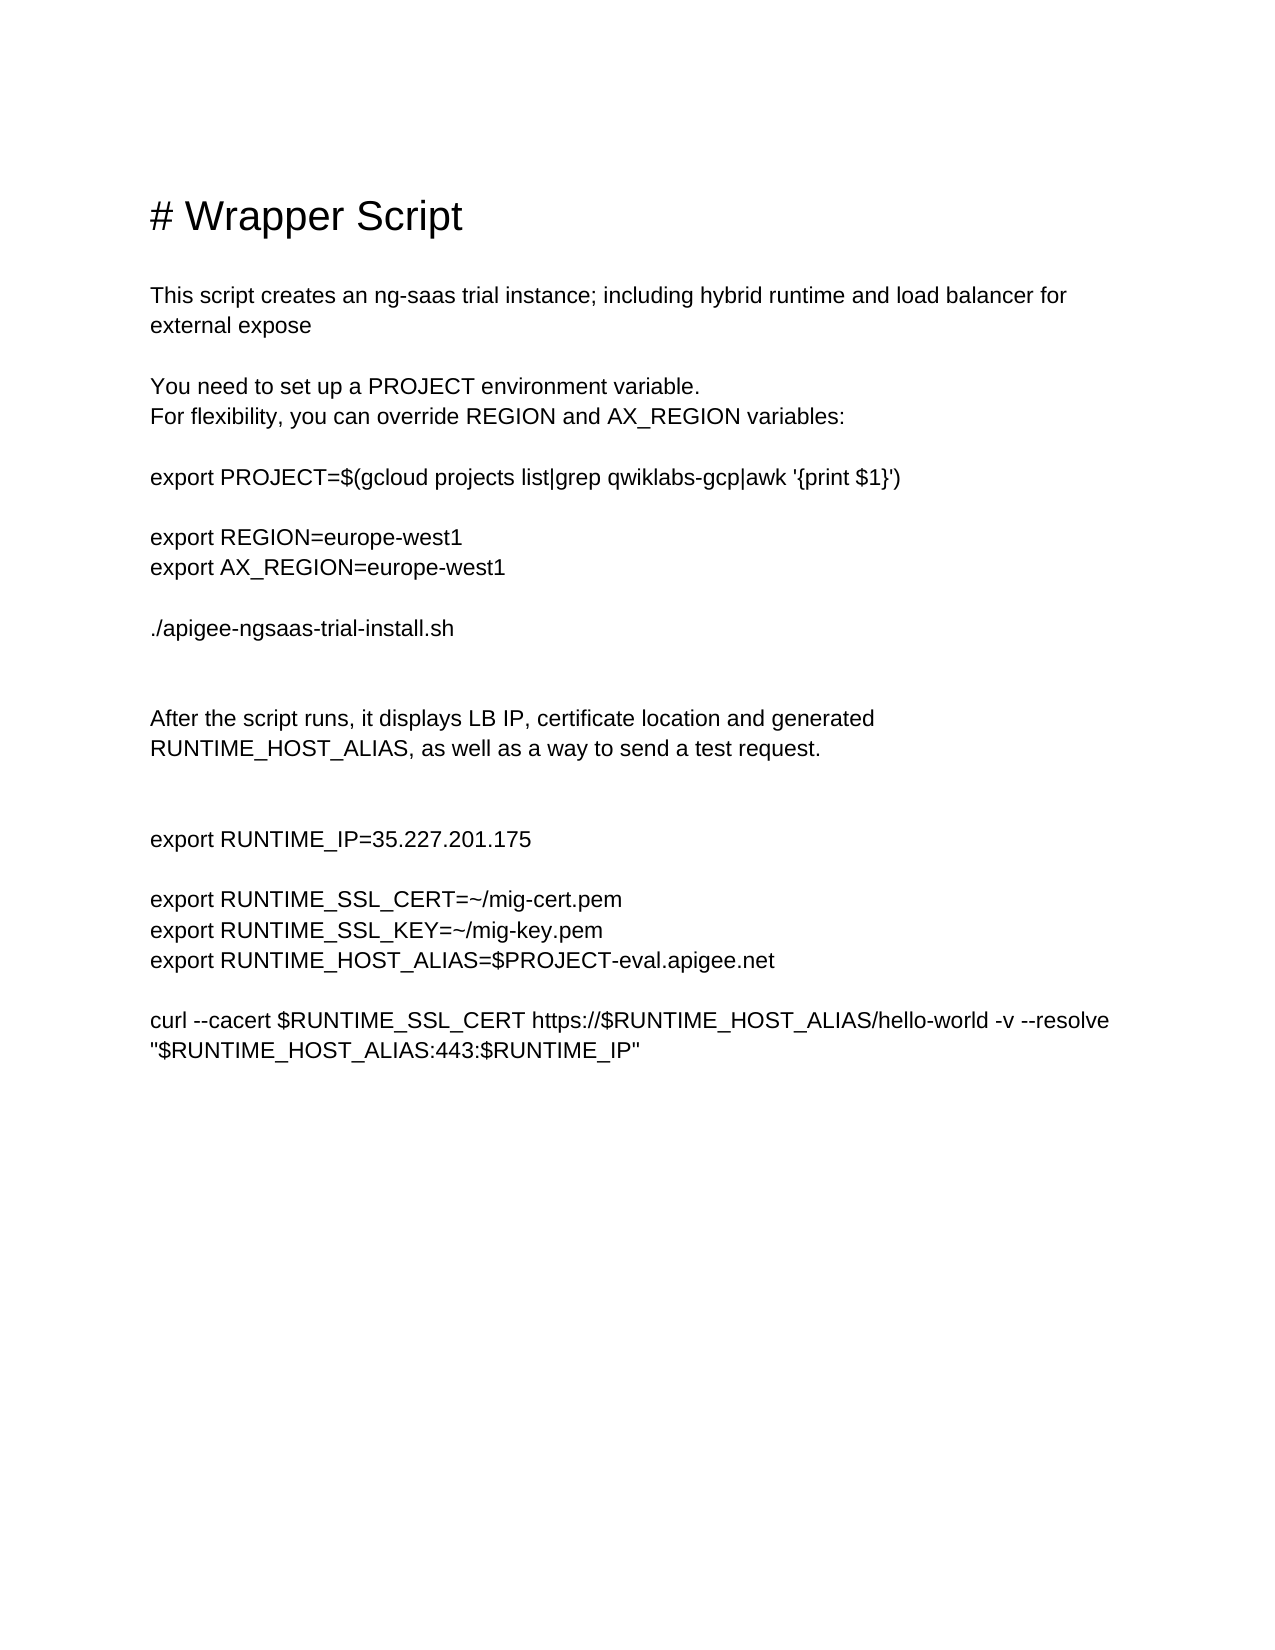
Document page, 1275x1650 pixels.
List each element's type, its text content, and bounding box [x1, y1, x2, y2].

text curl --cacert $RUNTIME_SSL_CERT https://$RUNTIME_HOST_ALIAS/hello-world -v --resolve "$RUNTIME_HOST_ALIAS:443:$RUNTIME_IP" [150, 1007, 1125, 1064]
text ./apigee-ngsaas-trial-install.sh [150, 614, 1125, 641]
text export AX_REGION=europe-west1 [150, 554, 1125, 581]
text export RUNTIME_SSL_CERT=~/mig-cert.pem [150, 886, 1125, 913]
text export RUNTIME_HOST_ALIAS=$PROJECT-eval.apigee.net [150, 947, 1125, 973]
text You need to set up a PROJECT environment variable. [150, 373, 1125, 399]
text export RUNTIME_SSL_KEY=~/mig-key.pem [150, 917, 1125, 943]
text For flexibility, you can override REGION and AX_REGION variables: [150, 403, 1125, 429]
text export PROJECT=$(gcloud projects list|grep qwiklabs-gcp|awk '{print $1}') [150, 463, 1125, 490]
text After the script runs, it displays LB IP, certificate location and generated RUNTIME_HOST_ALIAS, as well as a way to send a test request. [150, 705, 1125, 762]
text This script creates an ng-saas trial instance; including hybrid runtime and load balancer for external expose [150, 282, 1125, 339]
text export REGION=europe-west1 [150, 524, 1125, 550]
text export RUNTIME_IP=35.227.201.175 [150, 826, 1125, 852]
subtitle # Wrapper Script [150, 192, 1125, 239]
